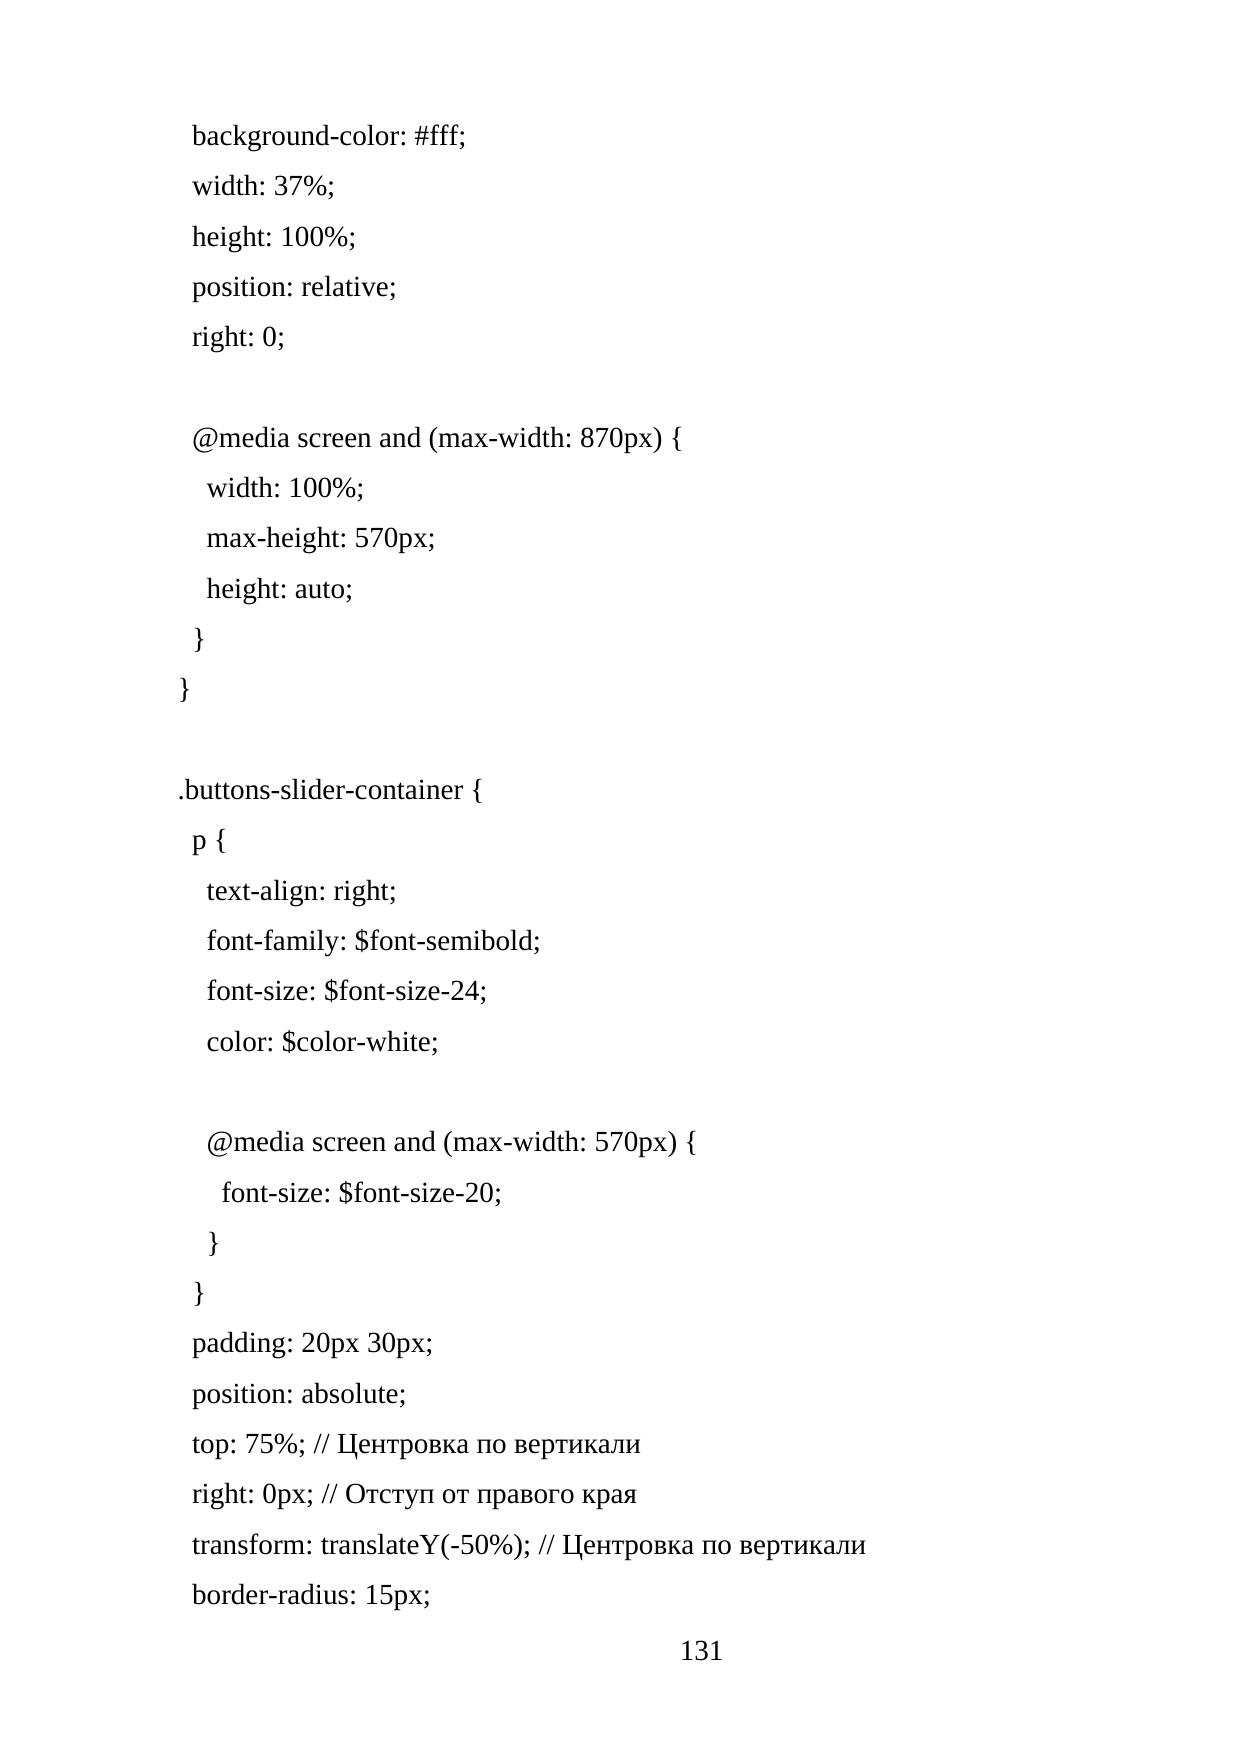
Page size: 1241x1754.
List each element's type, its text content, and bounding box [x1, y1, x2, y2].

text width: 37%; [177, 168, 1152, 202]
text @media screen and (max-width: 570px) { [177, 1124, 1152, 1158]
text max-height: 570px; [177, 521, 1152, 554]
text font-size: $font-size-24; [177, 973, 1152, 1007]
text right: 0px; // Отступ от правого края [177, 1477, 1152, 1510]
text @media screen and (max-width: 870px) { [177, 420, 1152, 453]
text padding: 20px 30px; [177, 1326, 1152, 1359]
text } [177, 621, 1152, 655]
text border-radius: 15px; [177, 1577, 1152, 1611]
text font-family: $font-semibold; [177, 923, 1152, 957]
text } [177, 1225, 1152, 1258]
text font-size: $font-size-20; [177, 1175, 1152, 1208]
text height: auto; [177, 571, 1152, 604]
text right: 0; [177, 319, 1152, 353]
text } [177, 1275, 1152, 1309]
text p { [177, 822, 1152, 856]
text position: absolute; [177, 1376, 1152, 1409]
text position: relative; [177, 269, 1152, 303]
text background-color: #fff; [177, 118, 1152, 152]
text height: 100%; [177, 219, 1152, 252]
text } [177, 672, 1152, 705]
text .buttons-slider-container { [177, 772, 1152, 806]
text top: 75%; // Центровка по вертикали [177, 1426, 1152, 1460]
text transform: translateY(-50%); // Центровка по вертикали [177, 1527, 1152, 1560]
text text-align: right; [177, 873, 1152, 906]
text color: $color-white; [177, 1024, 1152, 1057]
text width: 100%; [177, 470, 1152, 504]
